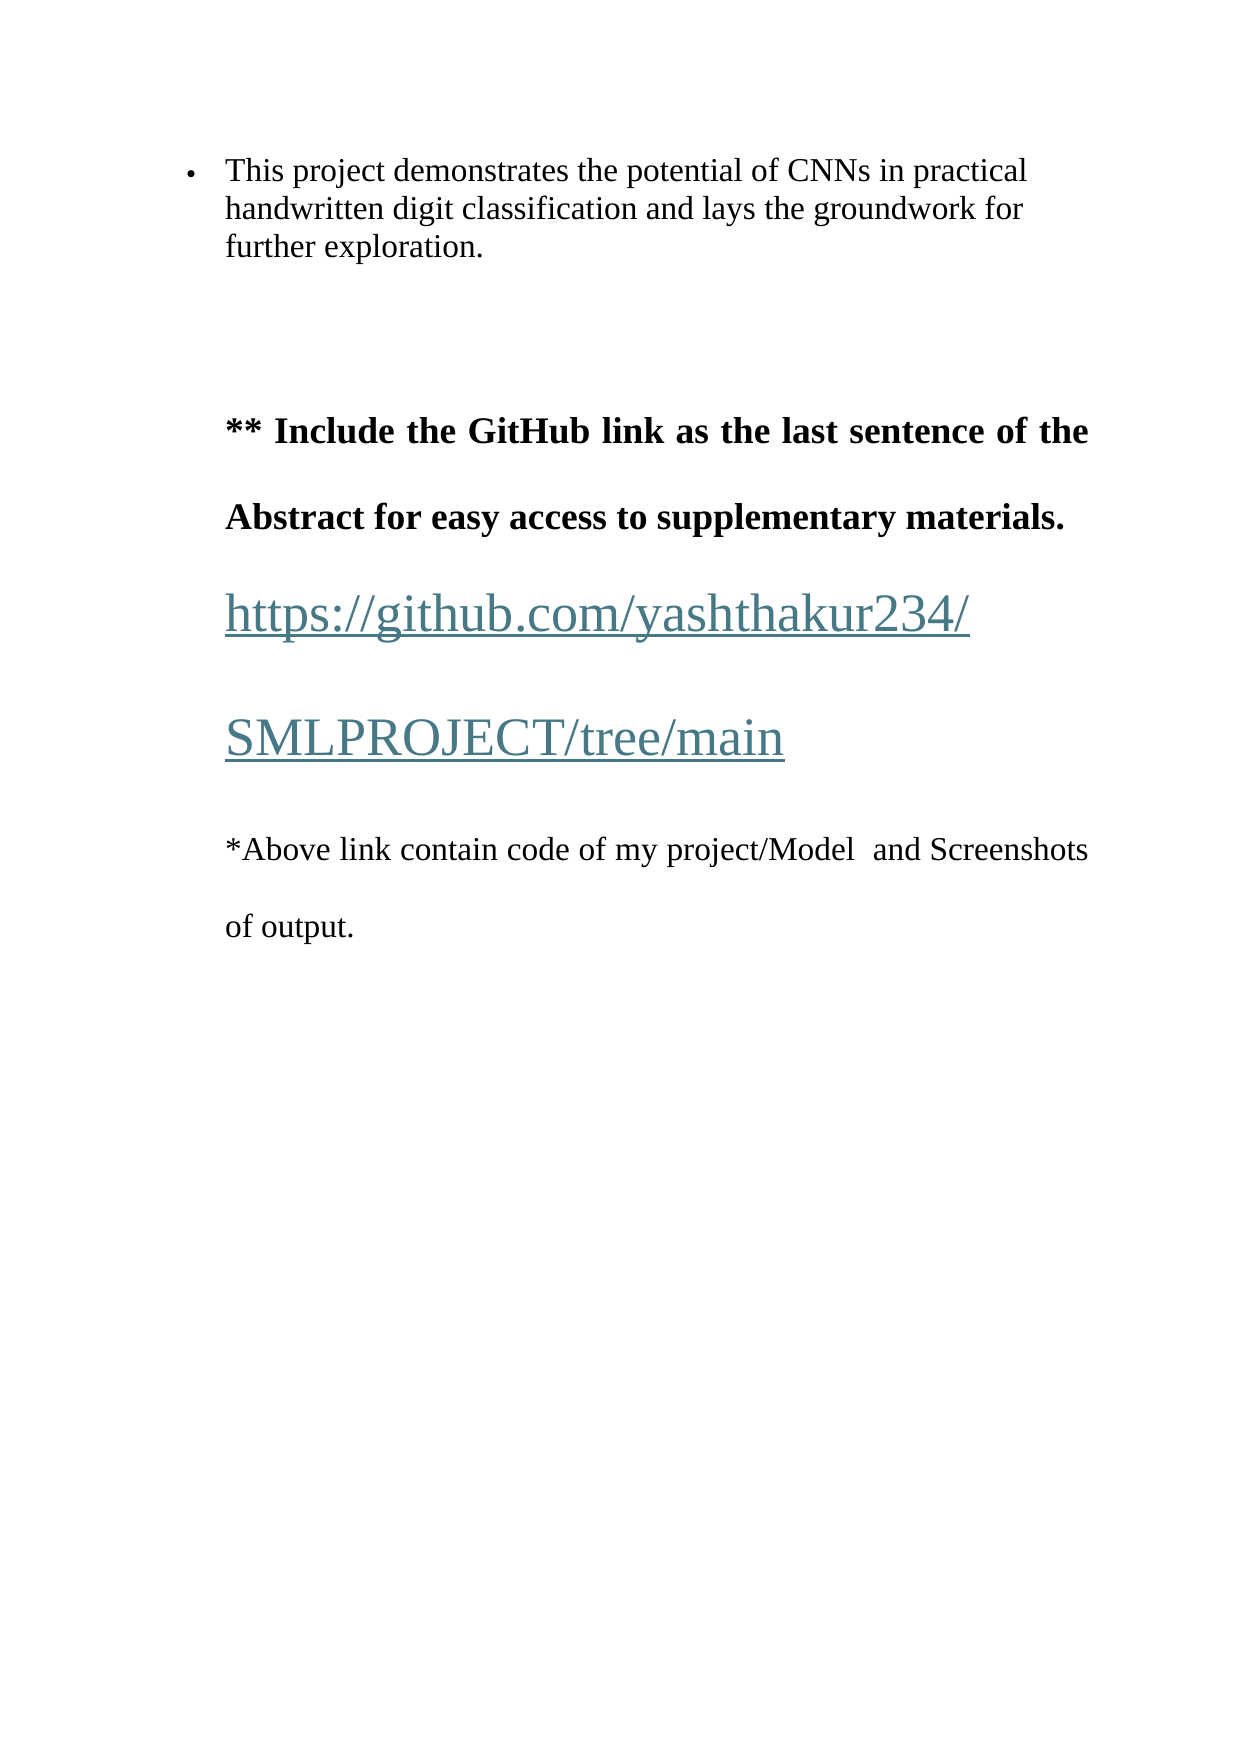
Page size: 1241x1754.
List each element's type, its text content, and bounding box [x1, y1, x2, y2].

list https://github.com/yashthakur234/SMLPROJECT/tree/main [225, 581, 1090, 767]
list ** Include the GitHub link as the last sentence of the Abstract for easy access to supplementary materials. [225, 408, 1090, 537]
list *Above link contain code of my project/Model and Screenshots of output. [225, 830, 1090, 945]
list This project demonstrates the potential of CNNs in practical handwritten digit classification and lays the groundwork for further exploration. [187, 150, 1090, 265]
